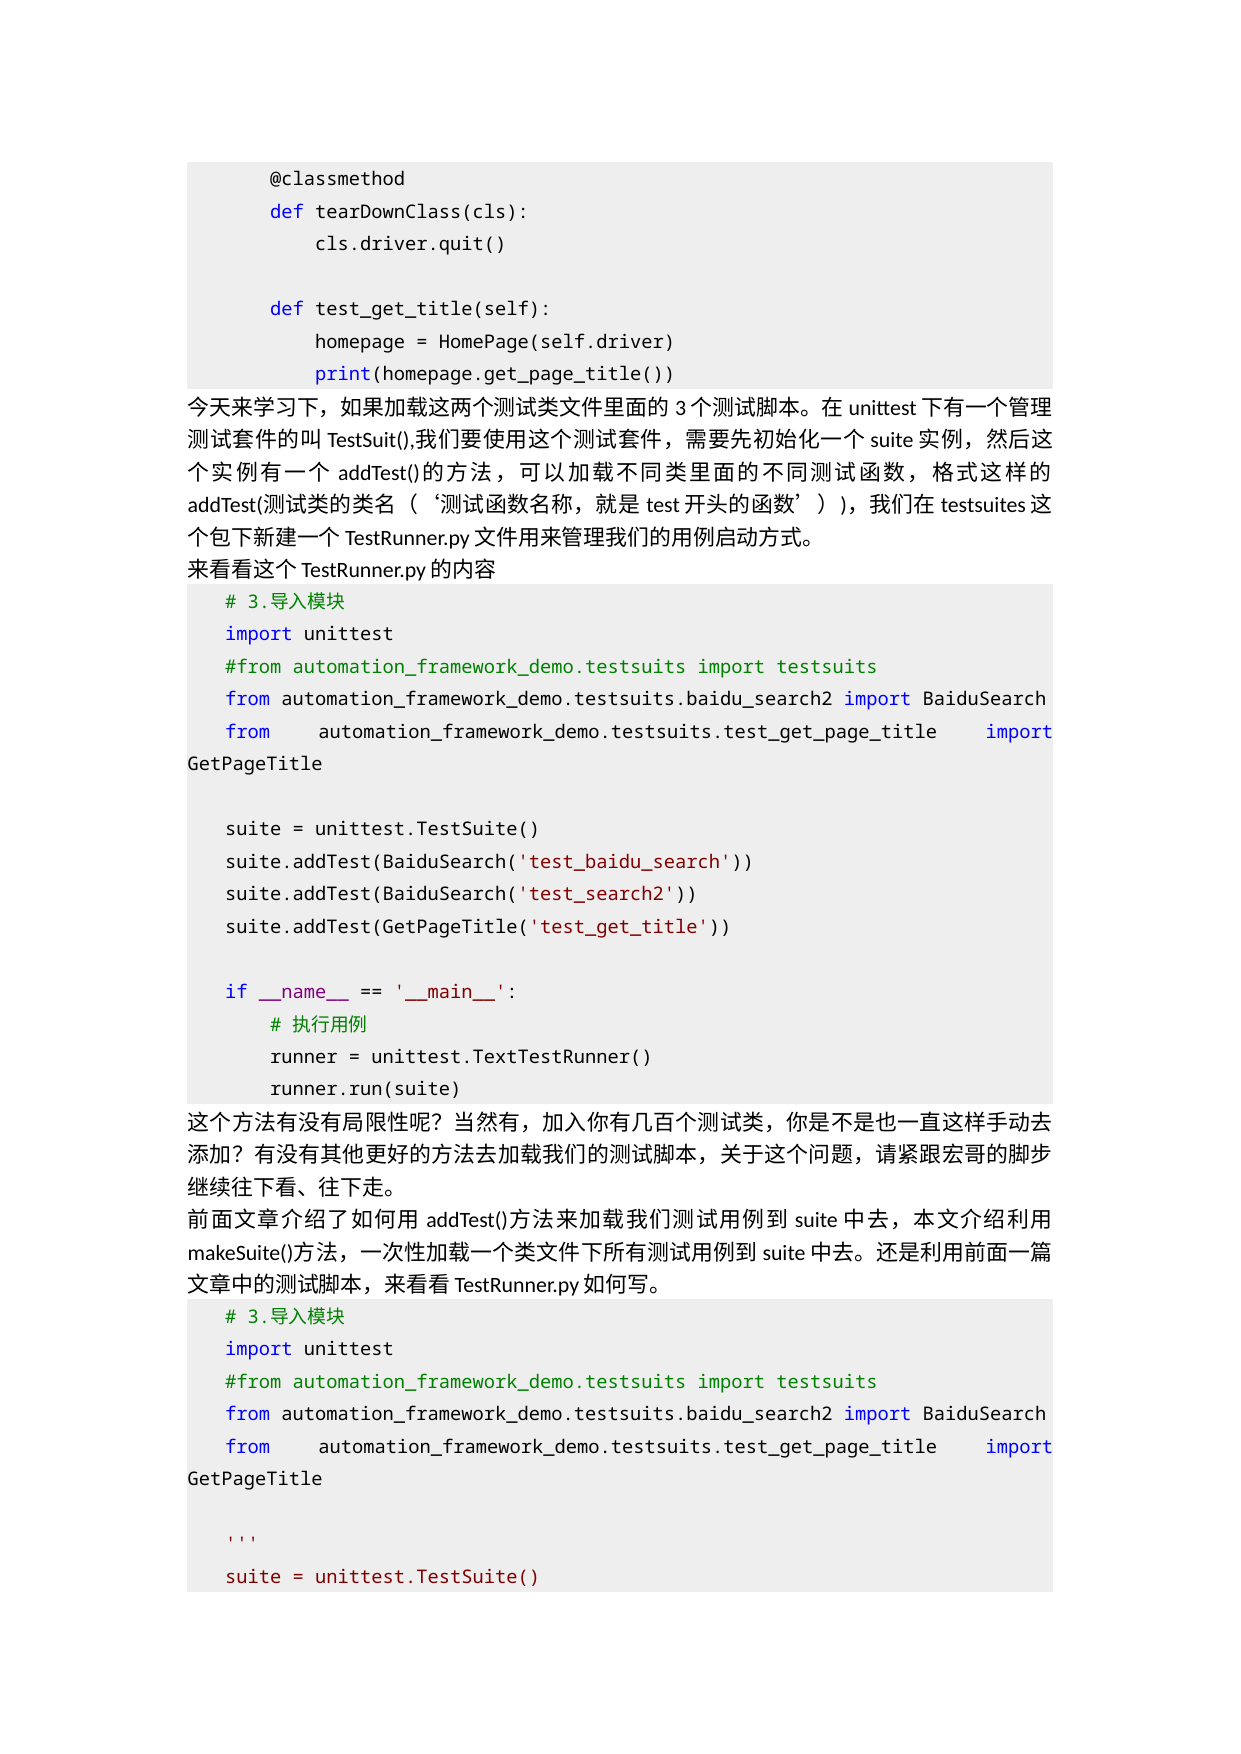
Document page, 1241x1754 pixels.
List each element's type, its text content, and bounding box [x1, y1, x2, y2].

text 前面文章介绍了如何用addTest()方法来加载我们测试用例到suite中去，本文介绍利用makeSuite()方法，一次性加载一个类文件下所有测试用例到suite中去。还是利用前面一篇文章中的测试脚本，来看看TestRunner.py如何写。 [187, 1202, 1053, 1299]
text homepage = HomePage(self.driver) [187, 324, 1053, 357]
text suite.addTest(BaiduSearch('test_search2')) [187, 877, 1053, 909]
text import unittest [187, 1332, 1053, 1364]
text suite = unittest.TestSuite() [187, 812, 1053, 844]
text suite.addTest(GetPageTitle('test_get_title')) [187, 909, 1053, 942]
text def tearDownClass(cls): [187, 194, 1053, 227]
text 今天来学习下，如果加载这两个测试类文件里面的3个测试脚本。在unittest下有一个管理测试套件的叫TestSuit(),我们要使用这个测试套件，需要先初始化一个suite实例，然后这个实例有一个addTest()的方法，可以加载不同类里面的不同测试函数，格式这样的 addTest(测试类的类名（‘测试函数名称，就是test开头的函数’）)，我们在testsuites这个包下新建一个TestRunner.py文件用来管理我们的用例启动方式。 来看看这个TestRunner.py的内容 [187, 389, 1053, 584]
text runner.run(suite) [187, 1072, 1053, 1104]
text def test_get_title(self): [187, 292, 1053, 324]
text from automation_framework_demo.testsuits.baidu_search2 import BaiduSearch [187, 1397, 1053, 1429]
text suite = unittest.TestSuite() [187, 1559, 1053, 1592]
text # 执行用例 [187, 1007, 1053, 1039]
text runner = unittest.TextTestRunner() [187, 1039, 1053, 1072]
text # 3.导入模块 [187, 1299, 1053, 1332]
text suite.addTest(BaiduSearch('test_baidu_search')) [187, 844, 1053, 877]
text from automation_framework_demo.testsuits.test_get_page_title import GetPageTitle [187, 1429, 1053, 1494]
text 这个方法有没有局限性呢？当然有，加入你有几百个测试类，你是不是也一直这样手动去添加？有没有其他更好的方法去加载我们的测试脚本，关于这个问题，请紧跟宏哥的脚步继续往下看、往下走。 [187, 1104, 1053, 1202]
text ''' [187, 1527, 1053, 1559]
text print(homepage.get_page_title()) [187, 357, 1053, 389]
text from automation_framework_demo.testsuits.baidu_search2 import BaiduSearch [187, 682, 1053, 714]
text # 3.导入模块 [187, 584, 1053, 617]
text from automation_framework_demo.testsuits.test_get_page_title import GetPageTitle [187, 714, 1053, 779]
text if __name__ == '__main__': [187, 974, 1053, 1007]
text import unittest [187, 617, 1053, 649]
text cls.driver.quit() [187, 227, 1053, 259]
text @classmethod [187, 162, 1053, 194]
text #from automation_framework_demo.testsuits import testsuits [187, 649, 1053, 682]
text #from automation_framework_demo.testsuits import testsuits [187, 1364, 1053, 1397]
